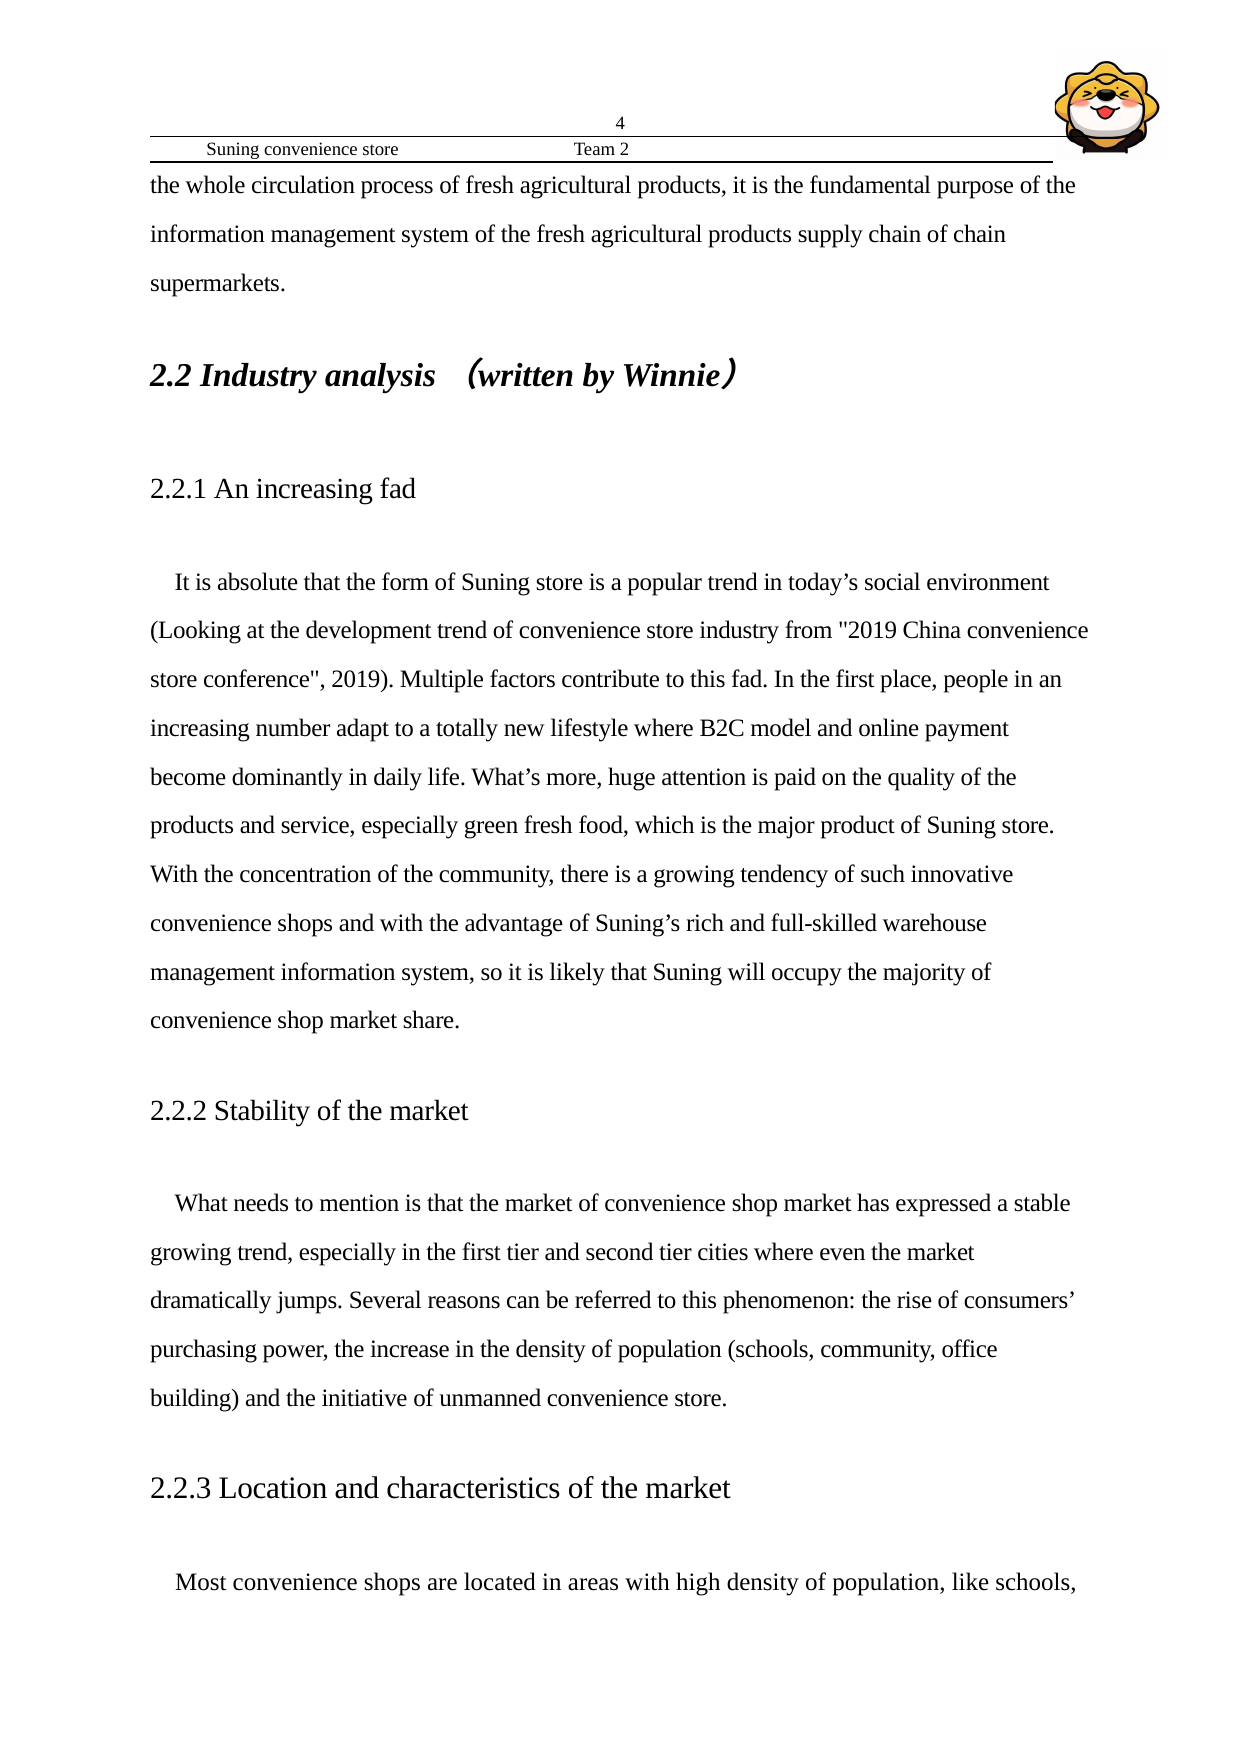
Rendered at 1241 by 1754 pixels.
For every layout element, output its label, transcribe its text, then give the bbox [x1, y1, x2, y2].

subtitle 2.2.3 Location and characteristics of the market [150, 1455, 1090, 1520]
subtitle 2.2.1 An increasing fad [150, 456, 1090, 521]
text What needs to mention is that the market of convenience shop market has expressed a stable growing trend, especially in the first tier and second tier cities where even the market dramatically jumps. Several reasons can be referred to this phenomenon: the rise of consumers’ purchasing power, the increase in the density of population (schools, community, office building) and the initiative of unmanned convenience store. [150, 1186, 1090, 1414]
text It is absolute that the form of Suning store is a popular trend in today’s social environment (Looking at the development trend of convenience store industry from "2019 China convenience store conference", 2019). Multiple factors contribute to this fad. In the first place, people in an increasing number adapt to a totally new lifestyle where B2C model and online payment become dominantly in daily life. What’s more, huge attention is paid on the quality of the products and service, especially green fresh food, which is the major product of Suning store. With the concentration of the community, there is a growing tendency of such innovative convenience shops and with the advantage of Suning’s rich and full-skilled warehouse management information system, so it is likely that Suning will occupy the majority of convenience shop market share. [150, 565, 1090, 1036]
subtitle 2.2.2 Stability of the market [150, 1077, 1090, 1142]
subtitle 2.2 Industry analysis （written by Winnie） [150, 340, 1090, 405]
picture [1054, 49, 1167, 161]
